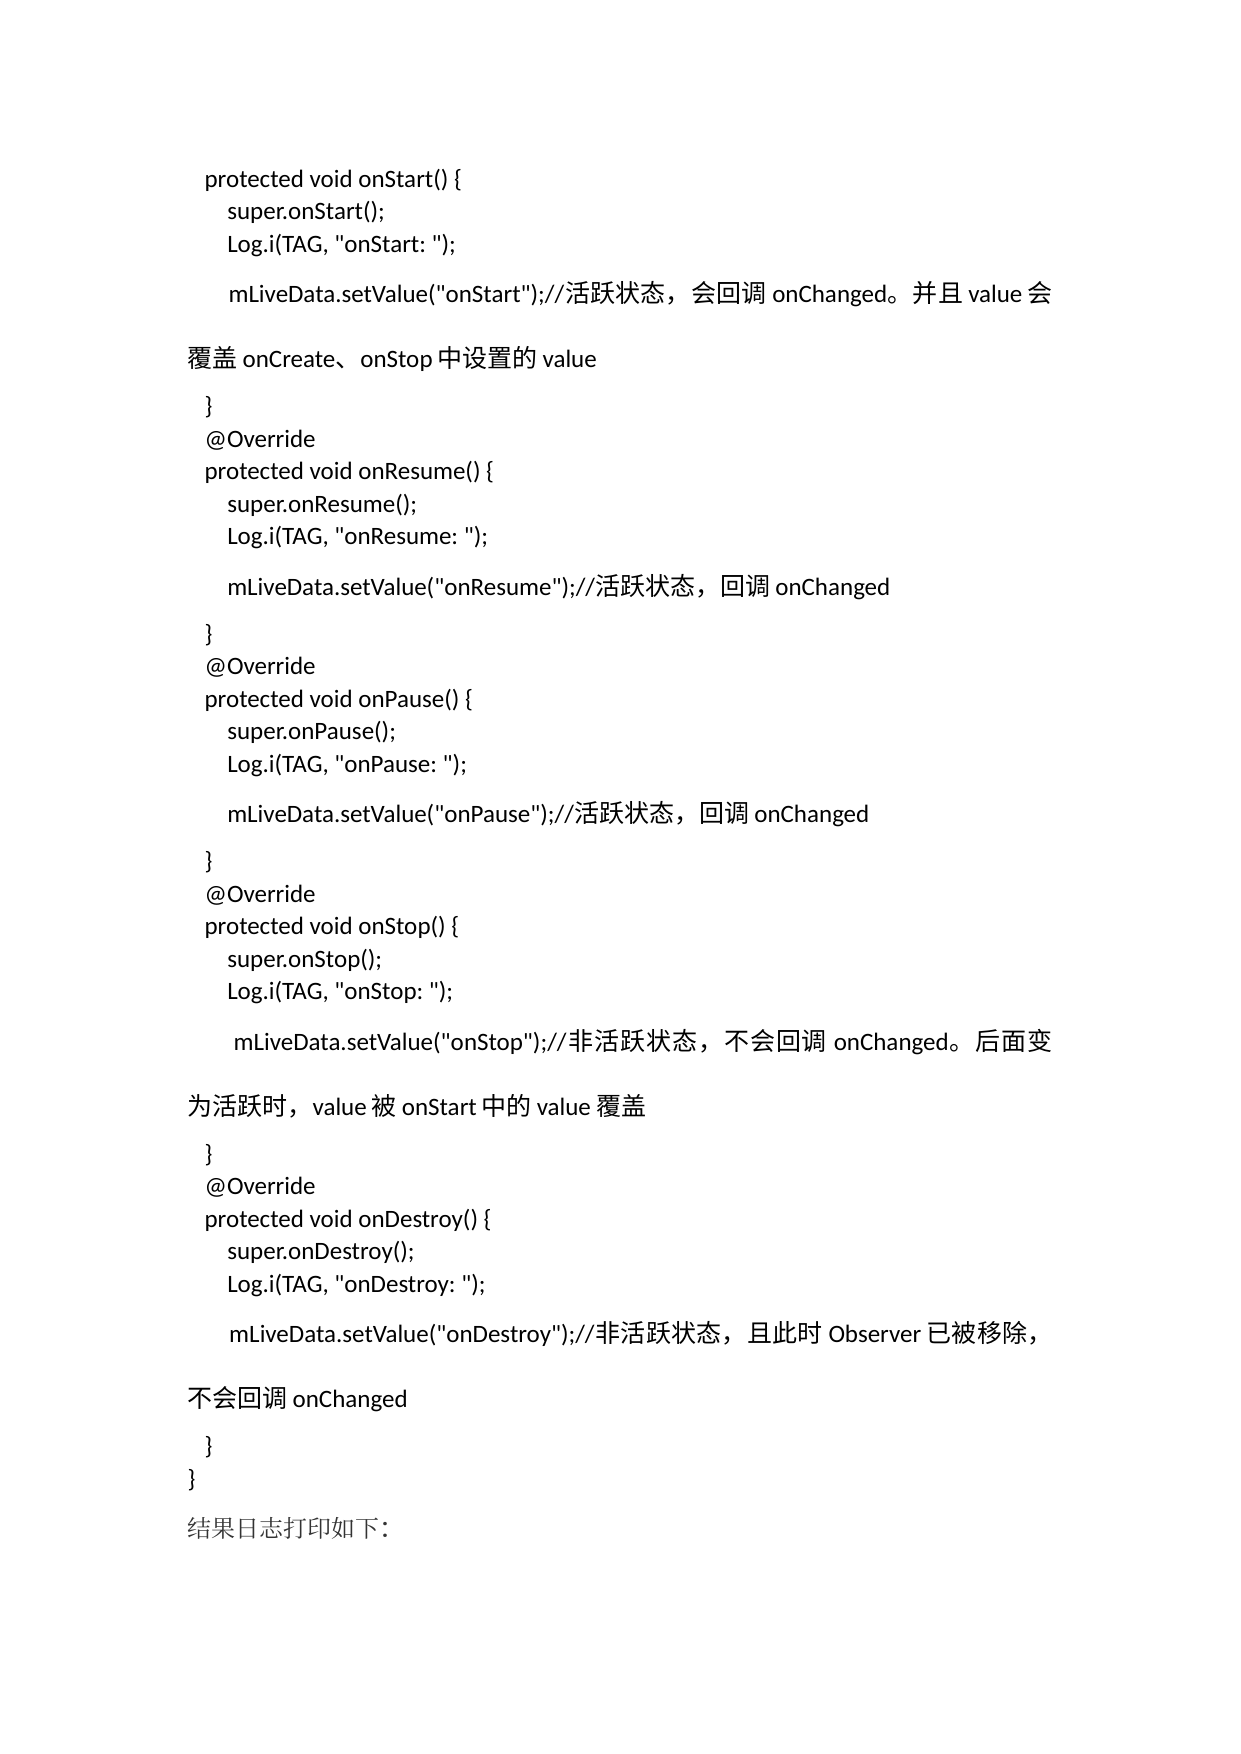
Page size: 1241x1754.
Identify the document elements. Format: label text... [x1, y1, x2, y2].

text protected void onResume() { [187, 454, 1053, 487]
text super.onStop(); [187, 942, 1053, 974]
text Log.i(TAG, "onPause: "); [187, 747, 1053, 779]
text Log.i(TAG, "onResume: "); [187, 519, 1053, 552]
text super.onStart(); [187, 194, 1053, 227]
text mLiveData.setValue("onStop");//非活跃状态，不会回调onChanged。后面变为活跃时，value被onStart中的value覆盖 [187, 1007, 1053, 1137]
text Log.i(TAG, "onStop: "); [187, 974, 1053, 1007]
text @Override [187, 422, 1053, 454]
text @Override [187, 1169, 1053, 1202]
text } [187, 389, 1053, 422]
text super.onResume(); [187, 487, 1053, 519]
text 结果日志打印如下： [187, 1494, 1053, 1559]
text mLiveData.setValue("onStart");//活跃状态，会回调onChanged。并且value会覆盖onCreate、onStop中设置的value [187, 259, 1053, 389]
text mLiveData.setValue("onPause");//活跃状态，回调onChanged [187, 779, 1053, 844]
text @Override [187, 649, 1053, 682]
text mLiveData.setValue("onResume");//活跃状态，回调onChanged [187, 552, 1053, 617]
text super.onPause(); [187, 714, 1053, 747]
text Log.i(TAG, "onDestroy: "); [187, 1267, 1053, 1299]
text } [187, 844, 1053, 877]
text protected void onDestroy() { [187, 1202, 1053, 1234]
text } [187, 1137, 1053, 1169]
text } [187, 1462, 1053, 1494]
text protected void onStart() { [187, 162, 1053, 194]
text } [187, 1429, 1053, 1462]
text super.onDestroy(); [187, 1234, 1053, 1267]
text } [187, 617, 1053, 649]
text mLiveData.setValue("onDestroy");//非活跃状态，且此时Observer已被移除，不会回调onChanged [187, 1299, 1053, 1429]
text protected void onPause() { [187, 682, 1053, 714]
text protected void onStop() { [187, 909, 1053, 942]
text @Override [187, 877, 1053, 909]
text Log.i(TAG, "onStart: "); [187, 227, 1053, 259]
